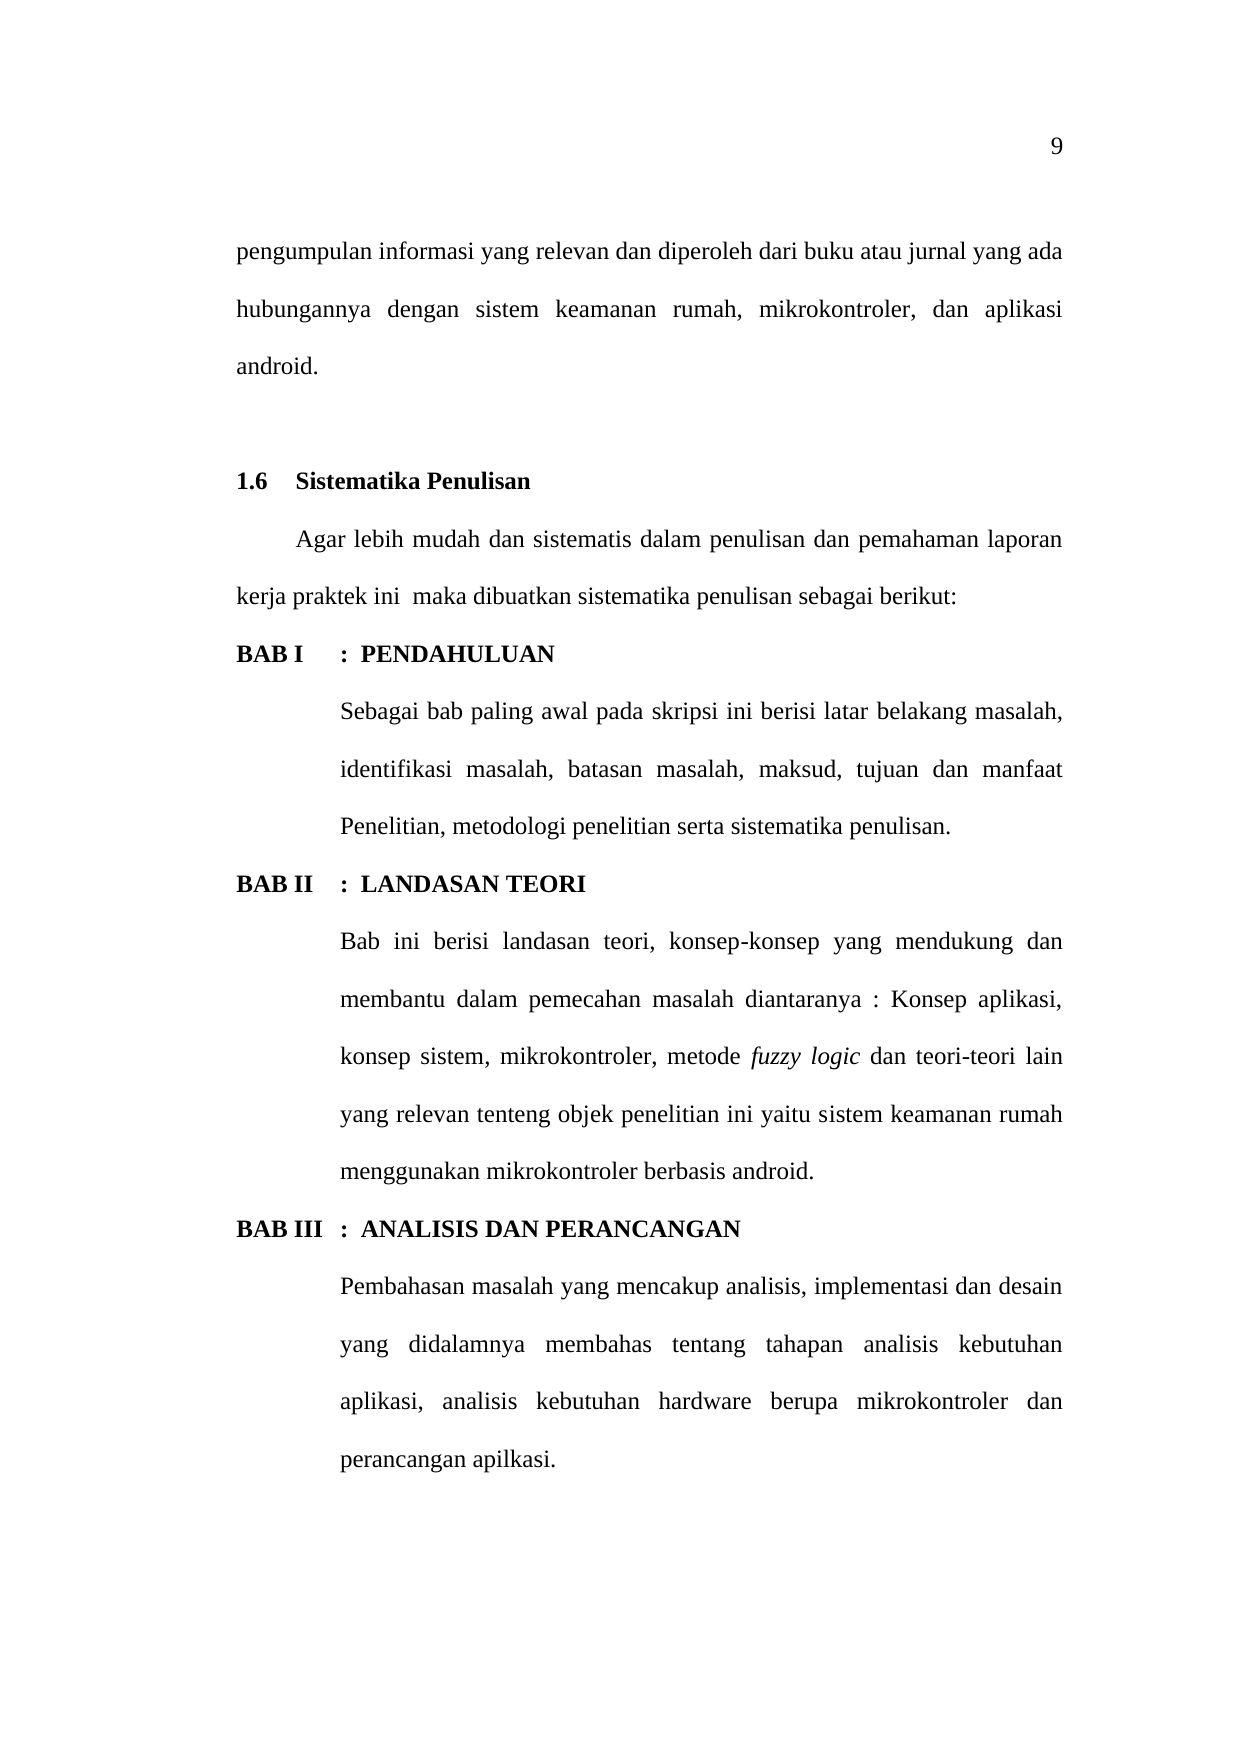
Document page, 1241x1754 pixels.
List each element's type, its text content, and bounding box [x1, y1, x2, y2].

text Sebagai bab paling awal pada skripsi ini berisi latar belakang masalah, identifikasi masalah, batasan masalah, maksud, tujuan dan manfaat Penelitian, metodologi penelitian serta sistematika penulisan. [340, 696, 1063, 840]
text Bab ini berisi landasan teori, konsep-konsep yang mendukung dan membantu dalam pemecahan masalah diantaranya : Konsep aplikasi, konsep sistem, mikrokontroler, metode fuzzy logic dan teori-teori lain yang relevan tenteng objek penelitian ini yaitu sistem keamanan rumah menggunakan mikrokontroler berbasis android. [340, 926, 1063, 1185]
list Sistematika Penulisan [236, 466, 1063, 495]
text Pembahasan masalah yang mencakup analisis, implementasi dan desain yang didalamnya membahas tentang tahapan analisis kebutuhan aplikasi, analisis kebutuhan hardware berupa mikrokontroler dan perancangan apilkasi. [340, 1271, 1063, 1472]
text BAB III : ANALISIS DAN PERANCANGAN [236, 1214, 1063, 1242]
text Agar lebih mudah dan sistematis dalam penulisan dan pemahaman laporan kerja praktek ini maka dibuatkan sistematika penulisan sebagai berikut: [236, 524, 1063, 610]
text BAB I : PENDAHULUAN [236, 639, 1063, 667]
text BAB II : LANDASAN TEORI [236, 869, 1063, 897]
